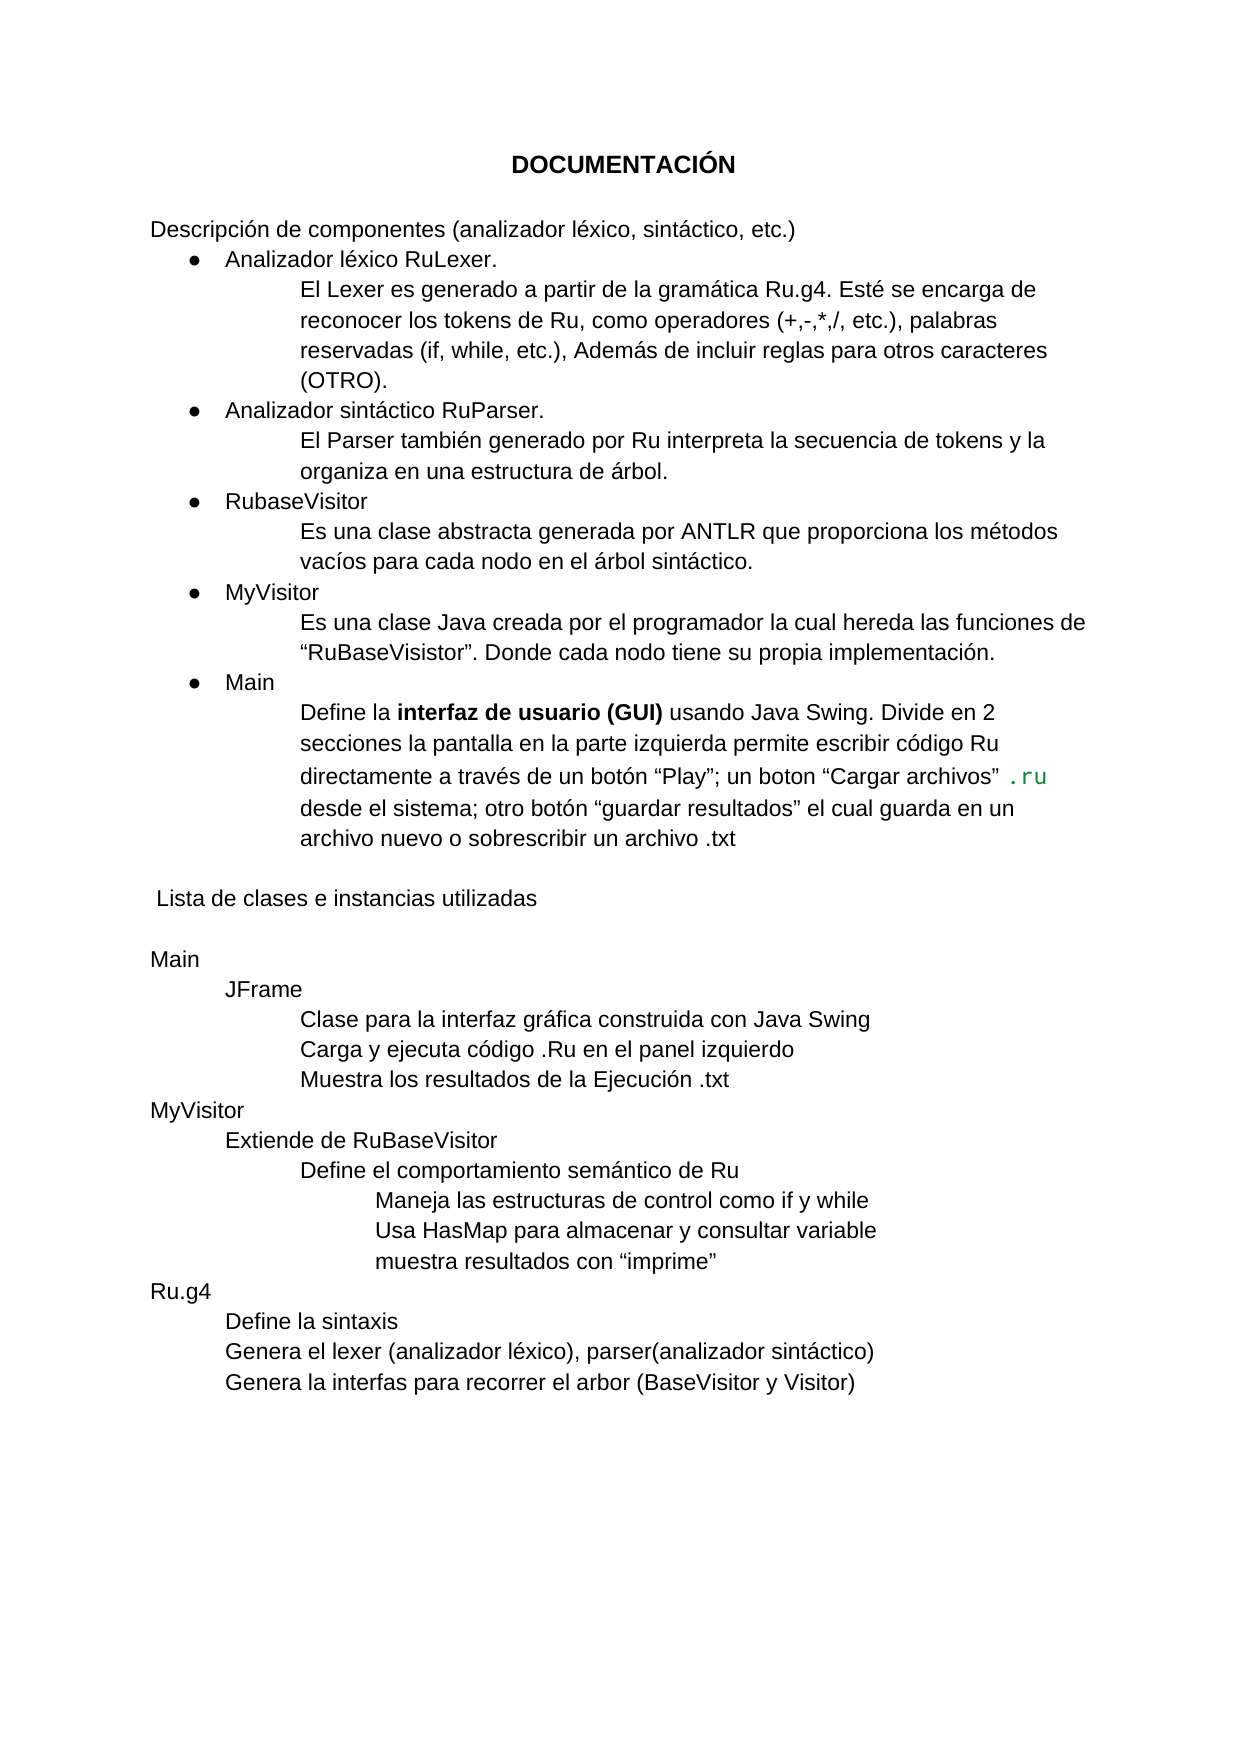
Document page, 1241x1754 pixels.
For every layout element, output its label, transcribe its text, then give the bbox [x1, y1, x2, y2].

text Maneja las estructuras de control como if y while [150, 1187, 1090, 1213]
text Clase para la interfaz gráfica construida con Java Swing [225, 1006, 1090, 1032]
text Define el comportamiento semántico de Ru [150, 1157, 1090, 1183]
text Lista de clases e instancias utilizadas [150, 885, 1090, 911]
text Main [150, 946, 1090, 972]
text Descripción de componentes (analizador léxico, sintáctico, etc.) [150, 216, 1090, 242]
list Main [187, 669, 1090, 696]
text El Parser también generado por Ru interpreta la secuencia de tokens y la organiza en una estructura de árbol. [300, 427, 1090, 484]
list MyVisitor [187, 578, 1090, 605]
text DOCUMENTACIÓN [150, 150, 1090, 179]
text Genera la interfas para recorrer el arbor (BaseVisitor y Visitor) [150, 1368, 1090, 1395]
text Genera el lexer (analizador léxico), parser(analizador sintáctico) [150, 1338, 1090, 1364]
text Define la interfaz de usuario (GUI) usando Java Swing. Divide en 2 secciones la pantalla en la parte izquierda permite escribir código Ru directamente a través de un botón “Play”; un boton “Cargar archivos” .ru desde el sistema; otro botón “guardar resultados” el cual guarda en un archivo nuevo o sobrescribir un archivo .txt [300, 699, 1090, 851]
list Analizador léxico RuLexer. [187, 246, 1090, 273]
text Carga y ejecuta código .Ru en el panel izquierdo [150, 1036, 1090, 1062]
list RubaseVisitor [187, 488, 1090, 514]
text Muestra los resultados de la Ejecución .txt [150, 1066, 1090, 1093]
text MyVisitor [150, 1097, 1090, 1123]
text JFrame [150, 976, 1090, 1002]
text Es una clase abstracta generada por ANTLR que proporciona los métodos vacíos para cada nodo en el árbol sintáctico. [300, 518, 1090, 575]
text Ru.g4 [150, 1278, 1090, 1304]
list Analizador sintáctico RuParser. [187, 397, 1090, 424]
text muestra resultados con “imprime” [150, 1248, 1090, 1274]
text Usa HasMap para almacenar y consultar variable [150, 1217, 1090, 1244]
text Extiende de RuBaseVisitor [150, 1127, 1090, 1153]
text El Lexer es generado a partir de la gramática Ru.g4. Esté se encarga de reconocer los tokens de Ru, como operadores (+,-,*,/, etc.), palabras reservadas (if, while, etc.), Además de incluir reglas para otros caracteres (OTRO). [300, 276, 1090, 393]
text Define la sintaxis [150, 1308, 1090, 1334]
text Es una clase Java creada por el programador la cual hereda las funciones de “RuBaseVisistor”. Donde cada nodo tiene su propia implementación. [300, 609, 1090, 665]
